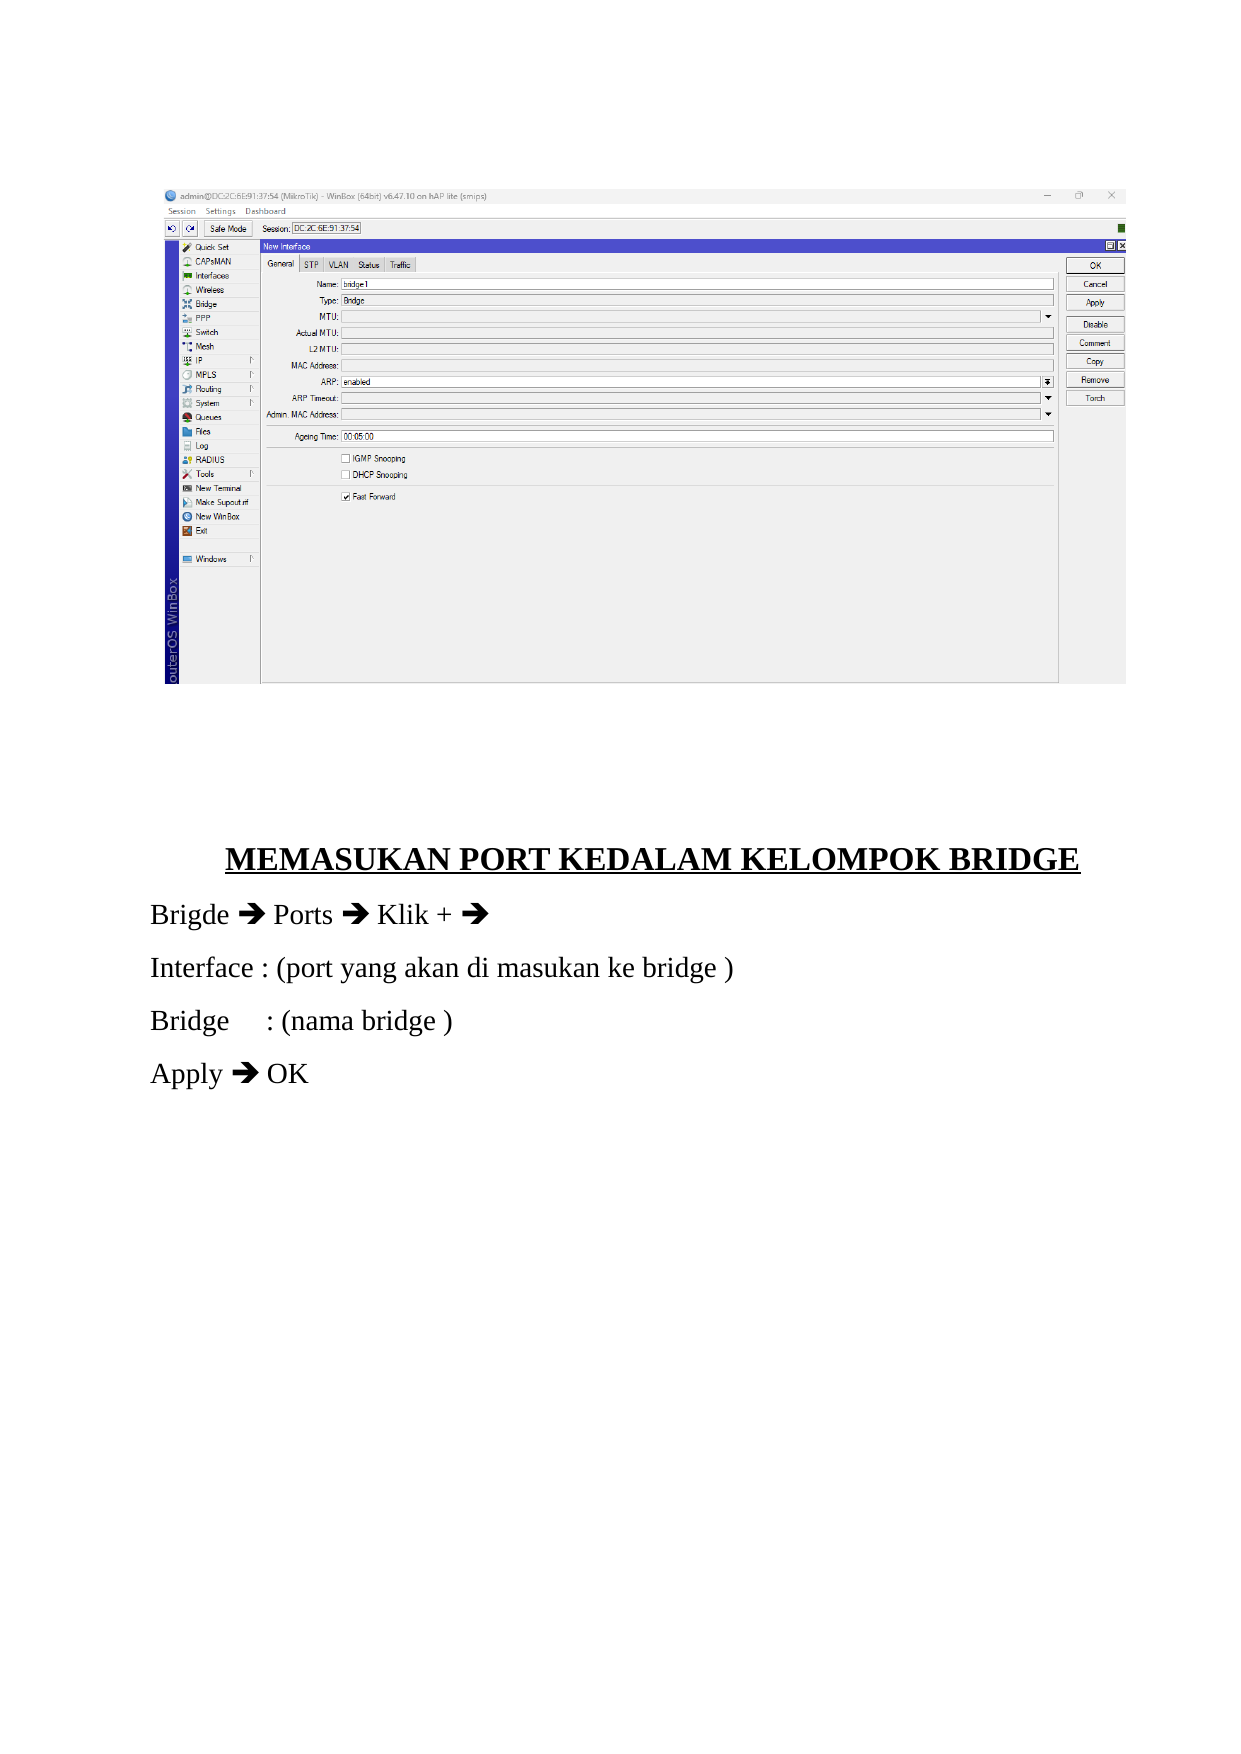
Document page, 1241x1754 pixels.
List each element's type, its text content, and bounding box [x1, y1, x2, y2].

text MEMASUKAN PORT KEDALAM KELOMPOK BRIDGE [225, 839, 1090, 877]
picture [163, 189, 1125, 683]
text Apply OK [150, 1056, 1090, 1089]
text Brigde Ports Klik + [150, 897, 1090, 931]
text Interface : (port yang akan di masukan ke bridge ) [150, 950, 1090, 984]
text Bridge : (nama bridge ) [150, 1003, 1090, 1036]
